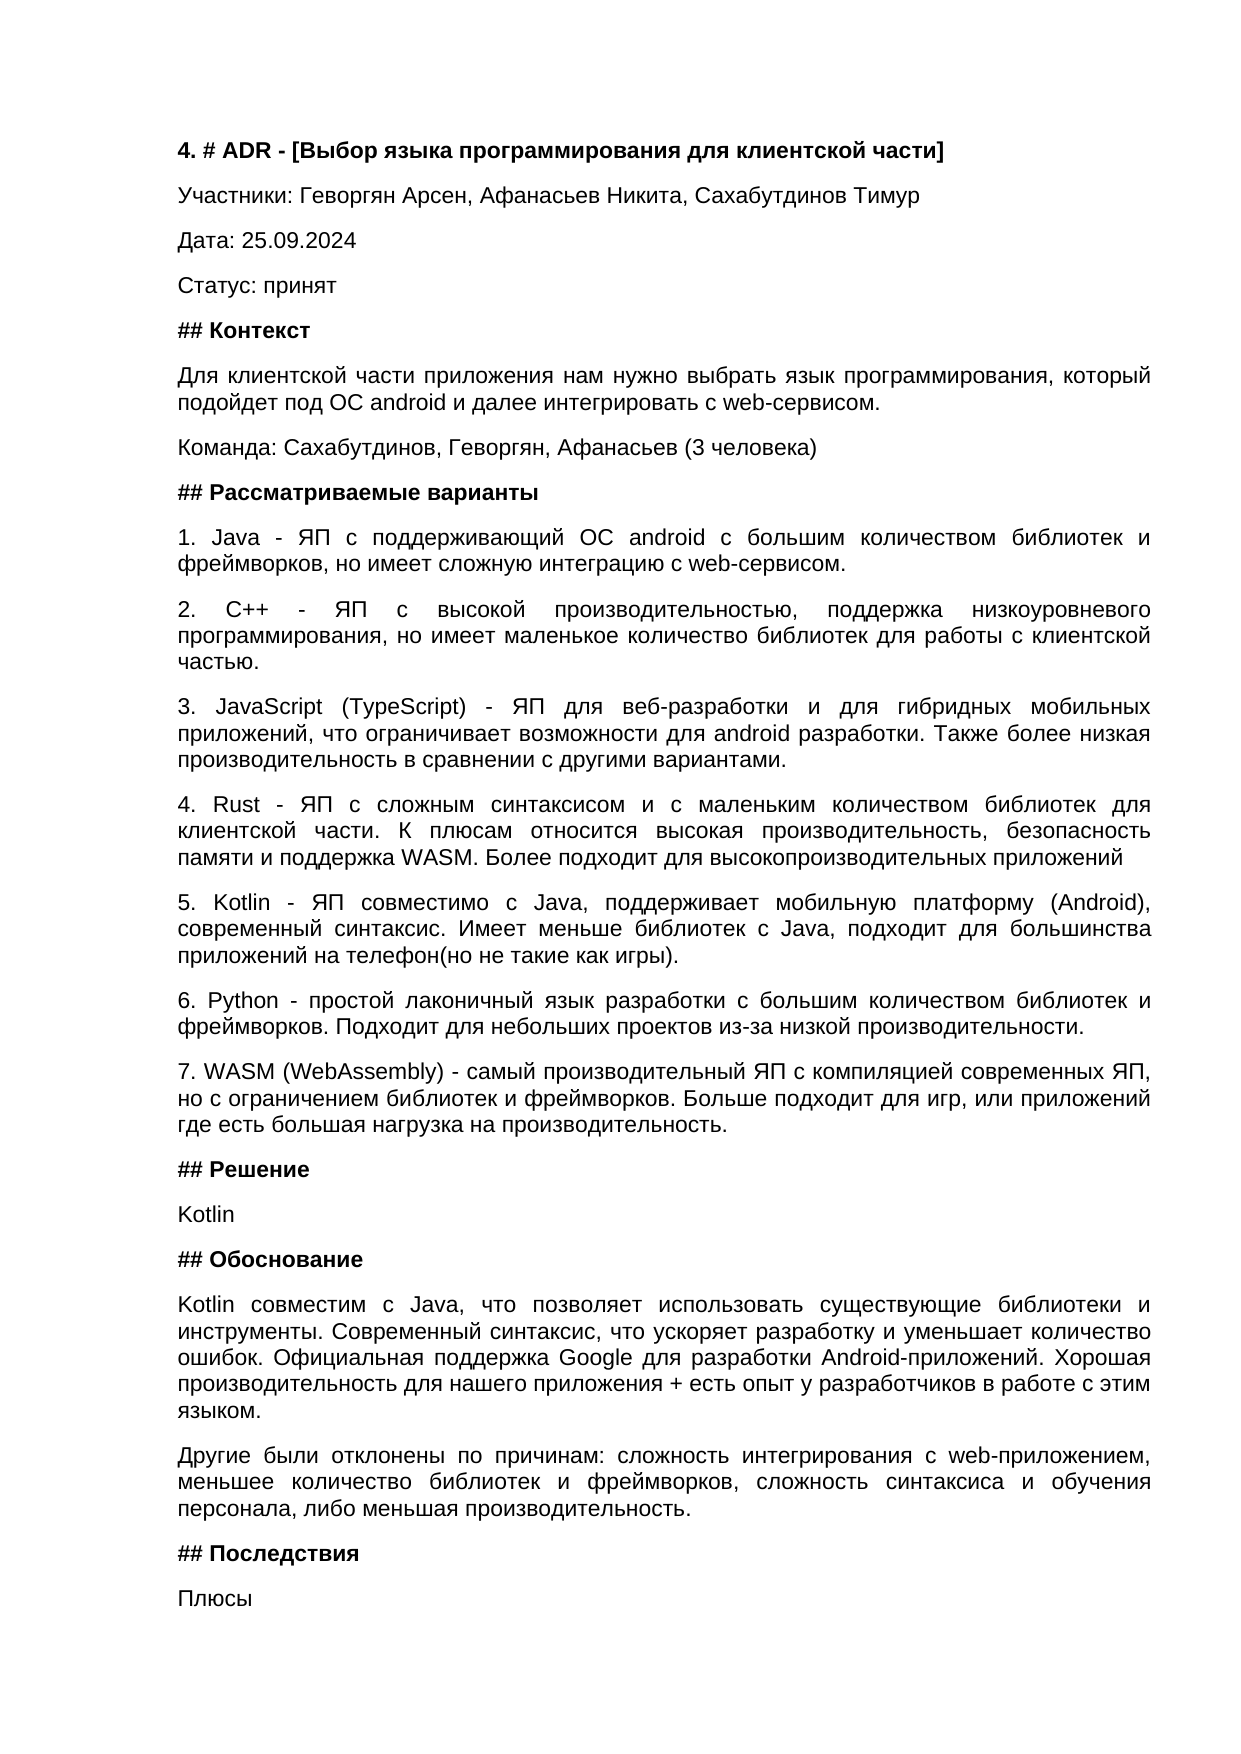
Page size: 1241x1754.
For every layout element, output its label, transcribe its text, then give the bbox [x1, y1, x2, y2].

text ## Обоснование [177, 1246, 1152, 1273]
text 3. JavaScript (TypeScript) - ЯП для веб-разработки и для гибридных мобильных приложений, что ограничивает возможности для android разработки. Также более низкая производительность в сравнении с другими вариантами. [177, 693, 1152, 772]
text 1. Java - ЯП с поддерживающий ОС android с большим количеством библиотек и фреймворков, но имеет сложную интеграцию с web-сервисом. [177, 524, 1152, 577]
text Команда: Сахабутдинов, Геворгян, Афанасьев (3 человека) [177, 434, 1152, 460]
text Для клиентской части приложения нам нужно выбрать язык программирования, который подойдет под ОС android и далее интегрировать с web-сервисом. [177, 362, 1152, 415]
text Другие были отклонены по причинам: сложность интегрирования с web-приложением, меньшее количество библиотек и фреймворков, сложность синтаксиса и обучения персонала, либо меньшая производительность. [177, 1442, 1152, 1521]
text 5. Kotlin - ЯП совместимо с Java, поддерживает мобильную платформу (Android), современный синтаксис. Имеет меньше библиотек с Java, подходит для большинства приложений на телефон(но не такие как игры). [177, 889, 1152, 968]
text Kotlin совместим с Java, что позволяет использовать существующие библиотеки и инструменты. Современный синтаксис, что ускоряет разработку и уменьшает количество ошибок. Официальная поддержка Google для разработки Android-приложений. Хорошая производительность для нашего приложения + есть опыт у разработчиков в работе с этим языком. [177, 1291, 1152, 1423]
text 2. C++ - ЯП с высокой производительностью, поддержка низкоуровневого программирования, но имеет маленькое количество библиотек для работы с клиентской частью. [177, 596, 1152, 674]
text 4. # ADR - [Выбор языка программирования для клиентской части] [177, 137, 1152, 163]
text ## Рассматриваемые варианты [177, 479, 1152, 505]
text ## Последствия [177, 1540, 1152, 1566]
text Статус: принят [177, 272, 1152, 298]
text ## Контекст [177, 317, 1152, 344]
text Плюсы [177, 1585, 1152, 1611]
text Kotlin [177, 1201, 1152, 1227]
text 7. WASM (WebAssembly) - самый производительный ЯП с компиляцией современных ЯП, но с ограничением библиотек и фреймворков. Больше подходит для игр, или приложений где есть большая нагрузка на производительность. [177, 1058, 1152, 1137]
text Дата: 25.09.2024 [177, 227, 1152, 253]
text Участники: Геворгян Арсен, Афанасьев Никита, Сахабутдинов Тимур [177, 182, 1152, 208]
text ## Решение [177, 1156, 1152, 1182]
text 4. Rust - ЯП с сложным синтаксисом и с маленьким количеством библиотек для клиентской части. К плюсам относится высокая производительность, безопасность памяти и поддержка WASM. Более подходит для высокопроизводительных приложений [177, 791, 1152, 870]
text 6. Python - простой лаконичный язык разработки с большим количеством библиотек и фреймворков. Подходит для небольших проектов из-за низкой производительности. [177, 987, 1152, 1039]
